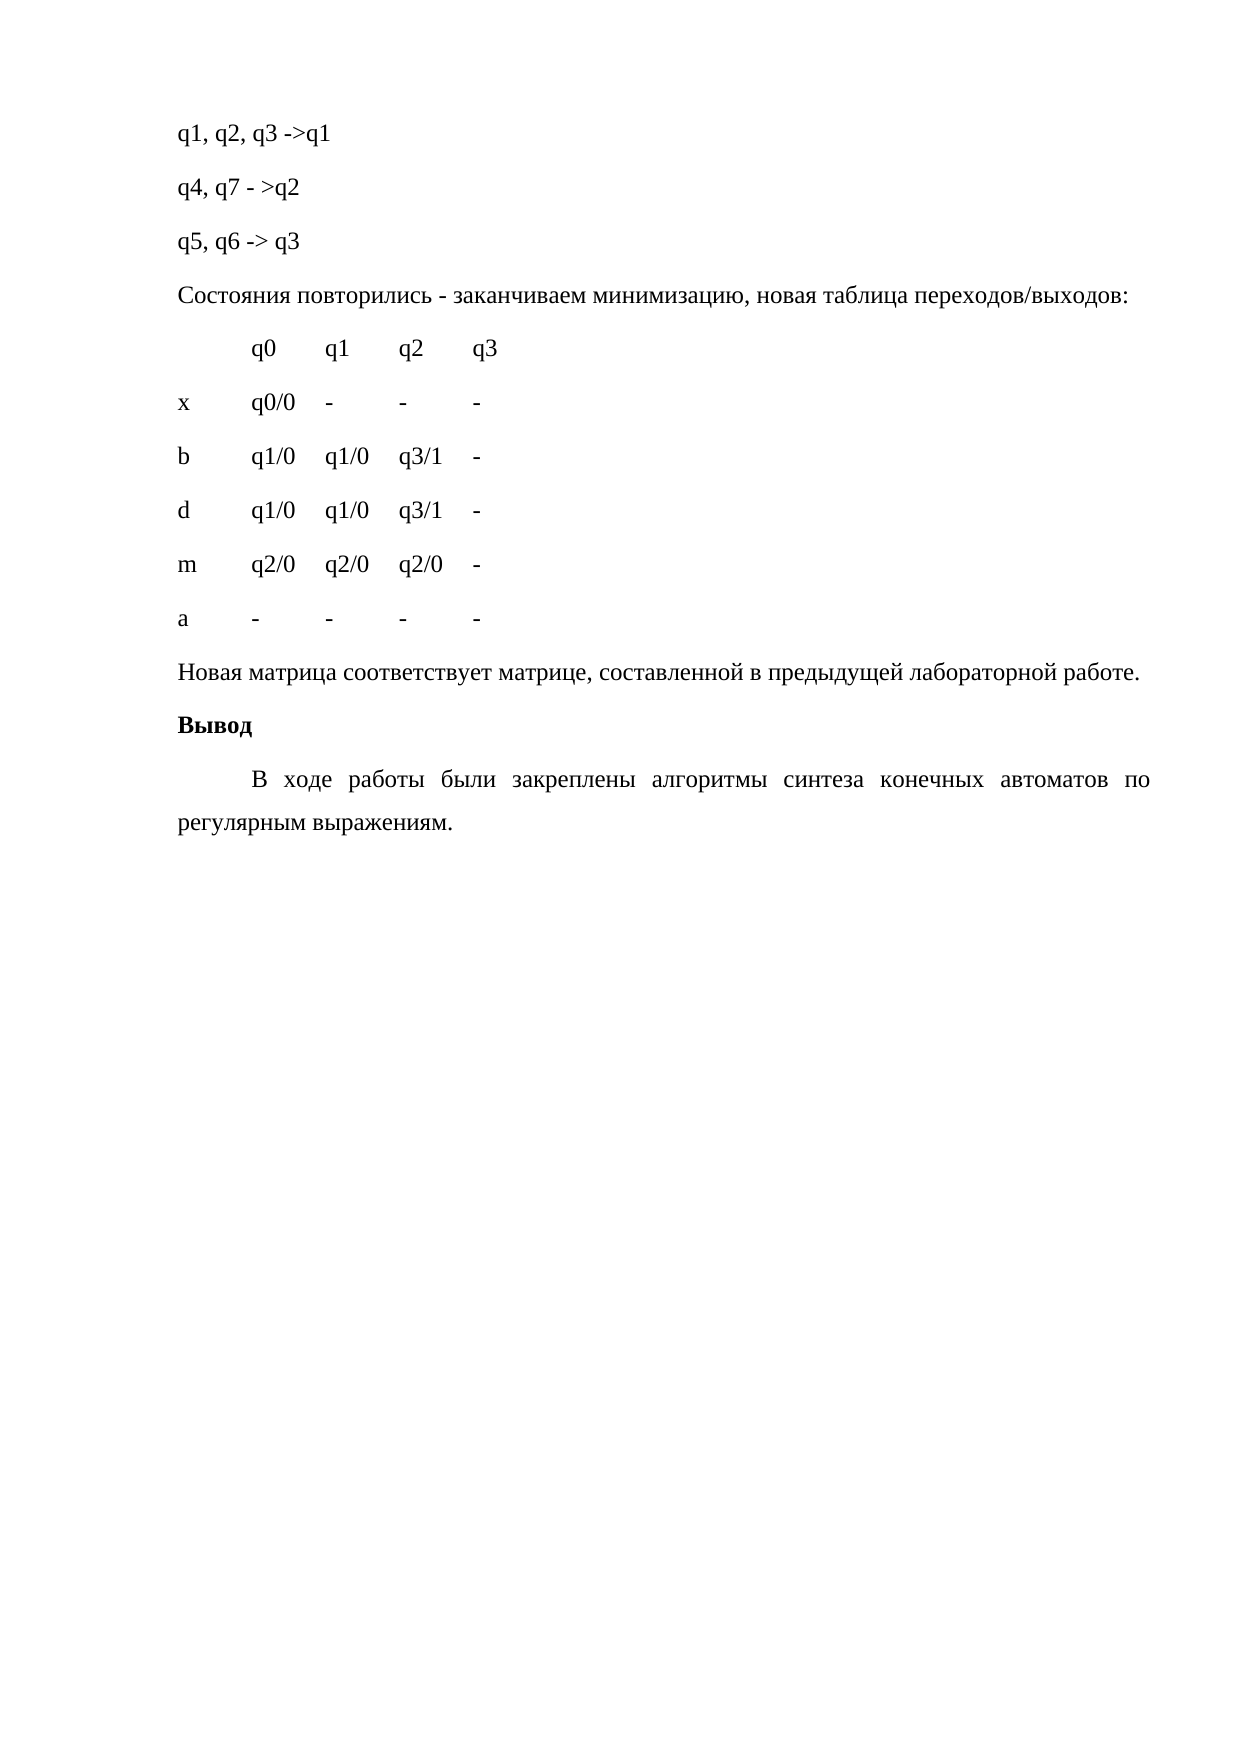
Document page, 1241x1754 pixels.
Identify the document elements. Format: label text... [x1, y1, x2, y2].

text q0 q1 q2 q3 [177, 333, 1152, 362]
text Вывод [177, 711, 1152, 739]
text q4, q7 - >q2 [177, 172, 1152, 201]
text q1, q2, q3 ->q1 [177, 118, 1152, 147]
text m q2/0 q2/0 q2/0 - [177, 549, 1152, 578]
text x q0/0 - - - [177, 387, 1152, 416]
text q5, q6 -> q3 [177, 226, 1152, 254]
text В ходе работы были закреплены алгоритмы синтеза конечных автоматов по регулярным выражениям. [177, 764, 1152, 836]
text d q1/0 q1/0 q3/1 - [177, 495, 1152, 524]
text b q1/0 q1/0 q3/1 - [177, 441, 1152, 470]
text Новая матрица соответствует матрице, составленной в предыдущей лабораторной работе. [177, 657, 1152, 685]
text Состояния повторились - заканчиваем минимизацию, новая таблица переходов/выходов: [177, 280, 1152, 308]
text a - - - - [177, 603, 1152, 632]
